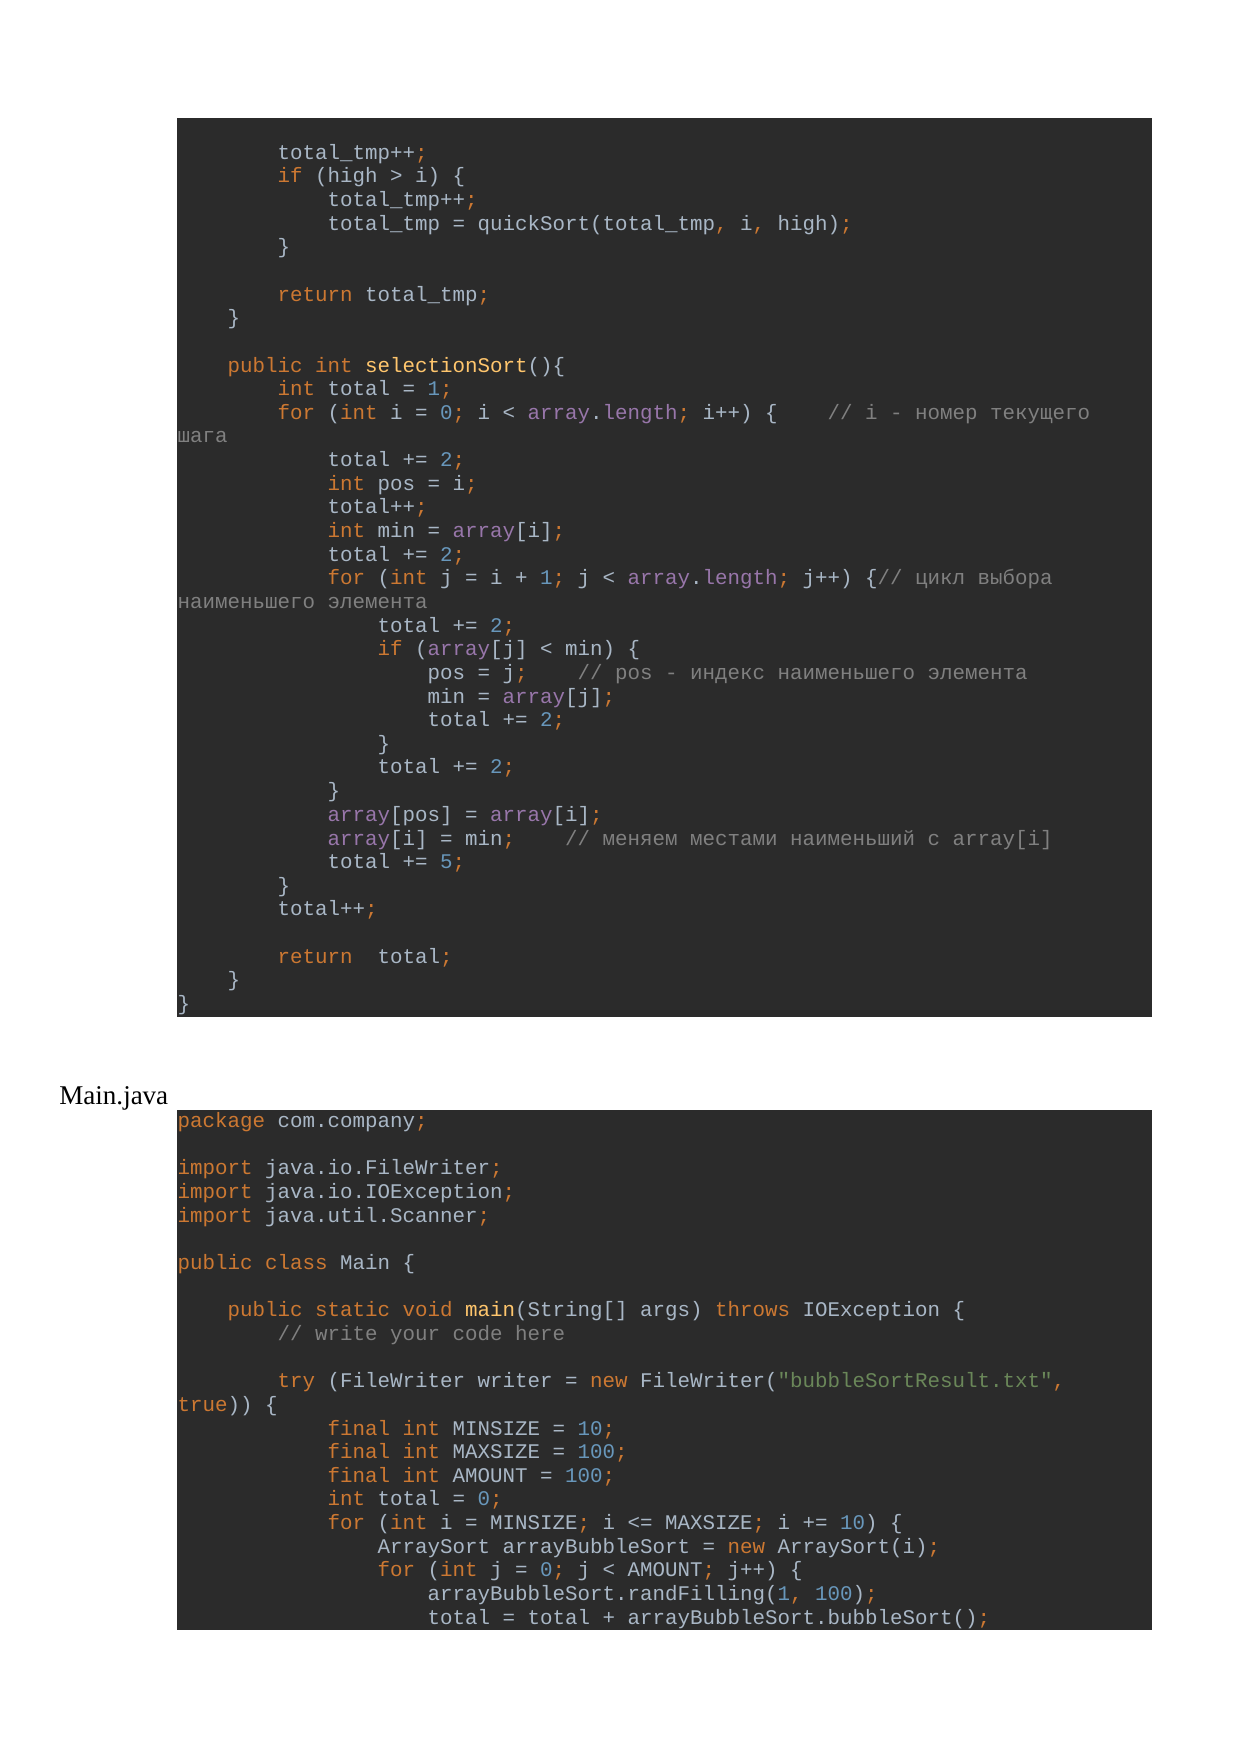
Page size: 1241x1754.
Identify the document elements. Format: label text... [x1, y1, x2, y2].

text Main.java [59, 1079, 1152, 1110]
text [177, 1110, 1152, 1630]
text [177, 118, 1152, 1017]
